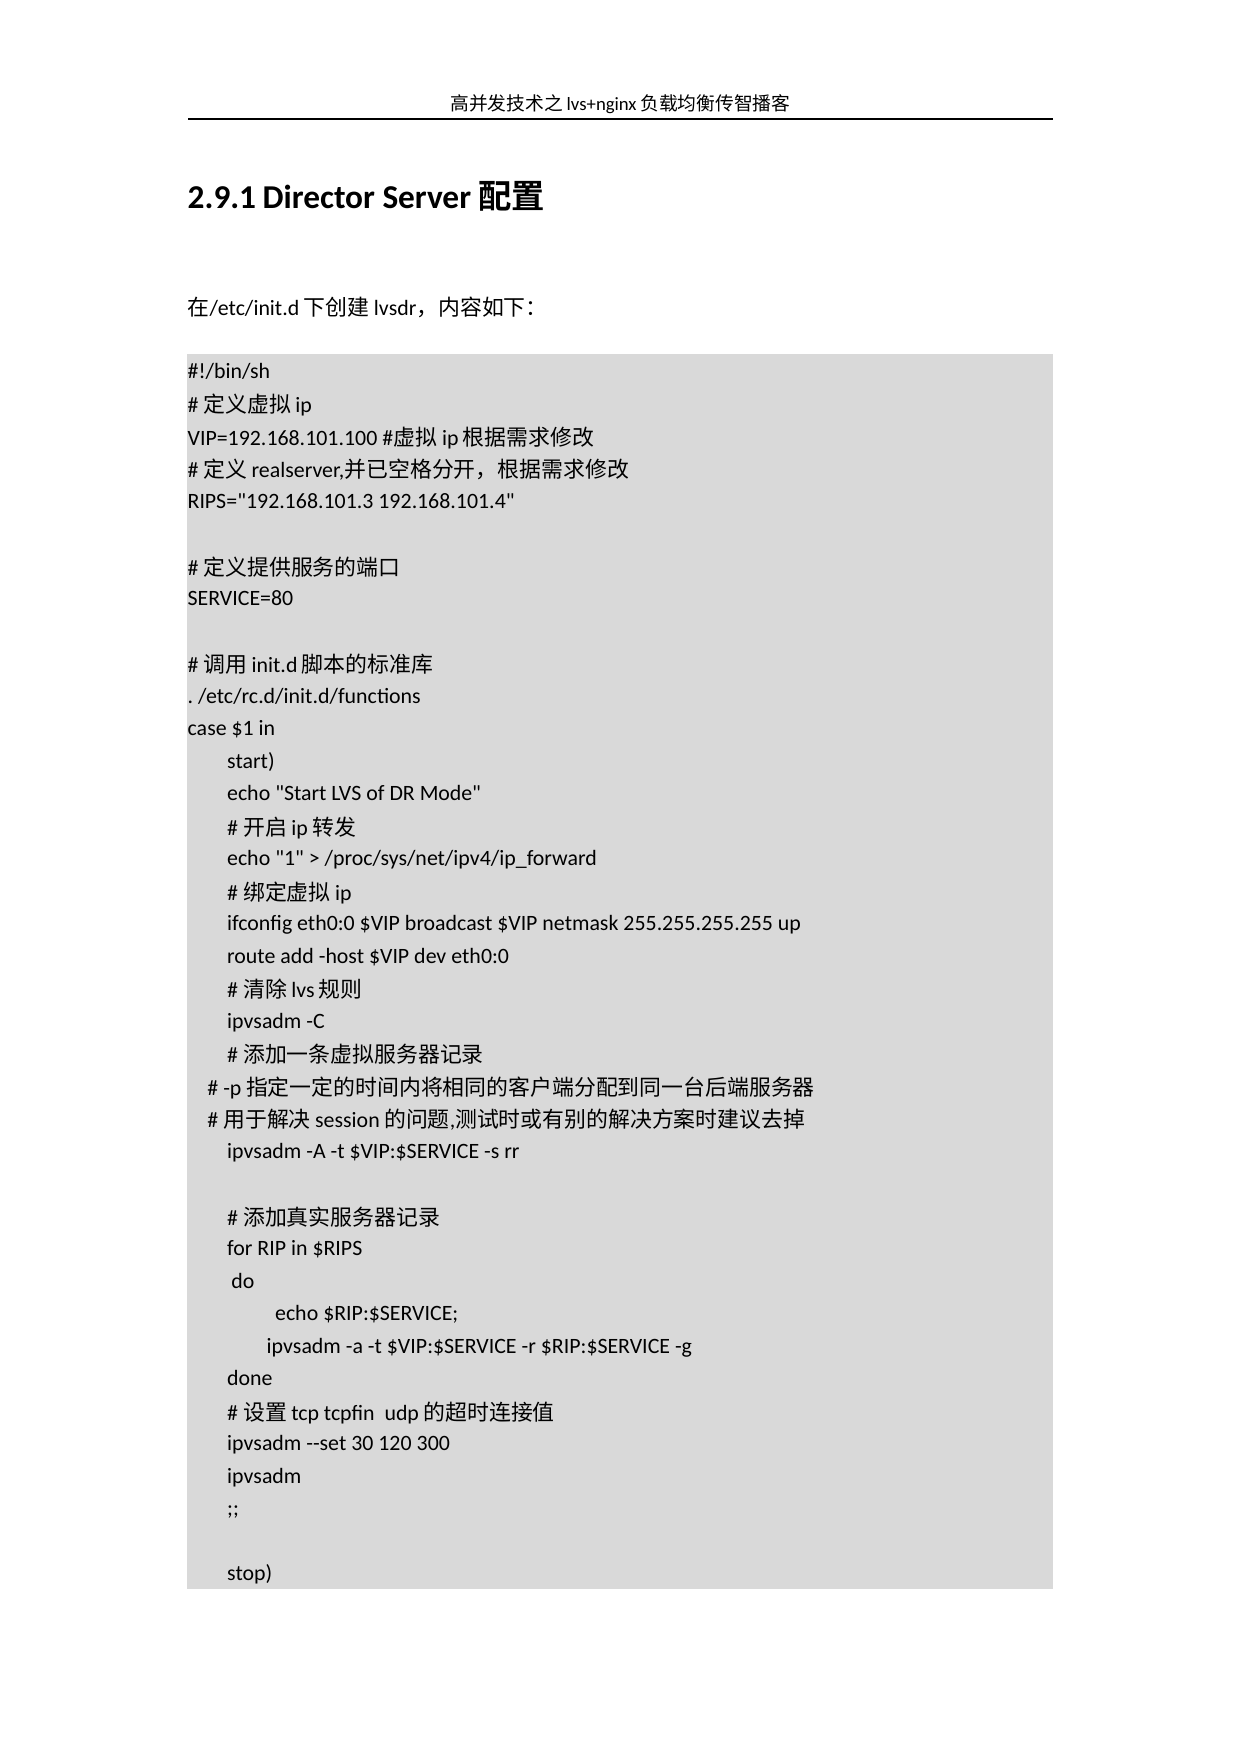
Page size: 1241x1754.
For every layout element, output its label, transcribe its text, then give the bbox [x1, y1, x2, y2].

text route add -host $VIP dev eth0:0 [187, 939, 1053, 972]
text # 用于解决session的问题,测试时或有别的解决方案时建议去掉 [187, 1102, 1053, 1134]
text do [187, 1264, 1053, 1297]
text echo "Start LVS of DR Mode" [187, 777, 1053, 809]
text ipvsadm --set 30 120 300 [187, 1427, 1053, 1459]
text # 设置tcp tcpfin udp的超时连接值 [187, 1394, 1053, 1427]
text #!/bin/sh [187, 354, 1053, 387]
text SERVICE=80 [187, 582, 1053, 614]
text # 开启ip转发 [187, 809, 1053, 842]
text # 添加一条虚拟服务器记录 [187, 1037, 1053, 1069]
text # 绑定虚拟ip [187, 874, 1053, 907]
text echo "1" > /proc/sys/net/ipv4/ip_forward [187, 842, 1053, 874]
text ipvsadm [187, 1459, 1053, 1492]
text # 定义realserver,并已空格分开，根据需求修改 [187, 452, 1053, 484]
text RIPS="192.168.101.3 192.168.101.4" [187, 484, 1053, 517]
text ipvsadm -A -t $VIP:$SERVICE -s rr [187, 1134, 1053, 1167]
text for RIP in $RIPS [187, 1232, 1053, 1264]
text # 定义提供服务的端口 [187, 549, 1053, 582]
text echo $RIP:$SERVICE; [187, 1297, 1053, 1329]
text stop) [187, 1557, 1053, 1589]
text 在/etc/init.d下创建lvsdr，内容如下： [187, 289, 1053, 322]
text # -p指定一定的时间内将相同的客户端分配到同一台后端服务器 [187, 1069, 1053, 1102]
text . /etc/rc.d/init.d/functions [187, 679, 1053, 712]
text # 添加真实服务器记录 [187, 1199, 1053, 1232]
subtitle Director Server配置 [187, 162, 1053, 227]
text # 定义虚拟ip [187, 387, 1053, 419]
text start) [187, 744, 1053, 777]
text # 调用init.d脚本的标准库 [187, 647, 1053, 679]
text done [187, 1362, 1053, 1394]
text case $1 in [187, 712, 1053, 744]
text ifconfig eth0:0 $VIP broadcast $VIP netmask 255.255.255.255 up [187, 907, 1053, 939]
text VIP=192.168.101.100 #虚拟 ip根据需求修改 [187, 419, 1053, 452]
text ;; [187, 1492, 1053, 1524]
text ipvsadm -C [187, 1004, 1053, 1037]
text # 清除lvs规则 [187, 972, 1053, 1004]
text ipvsadm -a -t $VIP:$SERVICE -r $RIP:$SERVICE -g [187, 1329, 1053, 1362]
